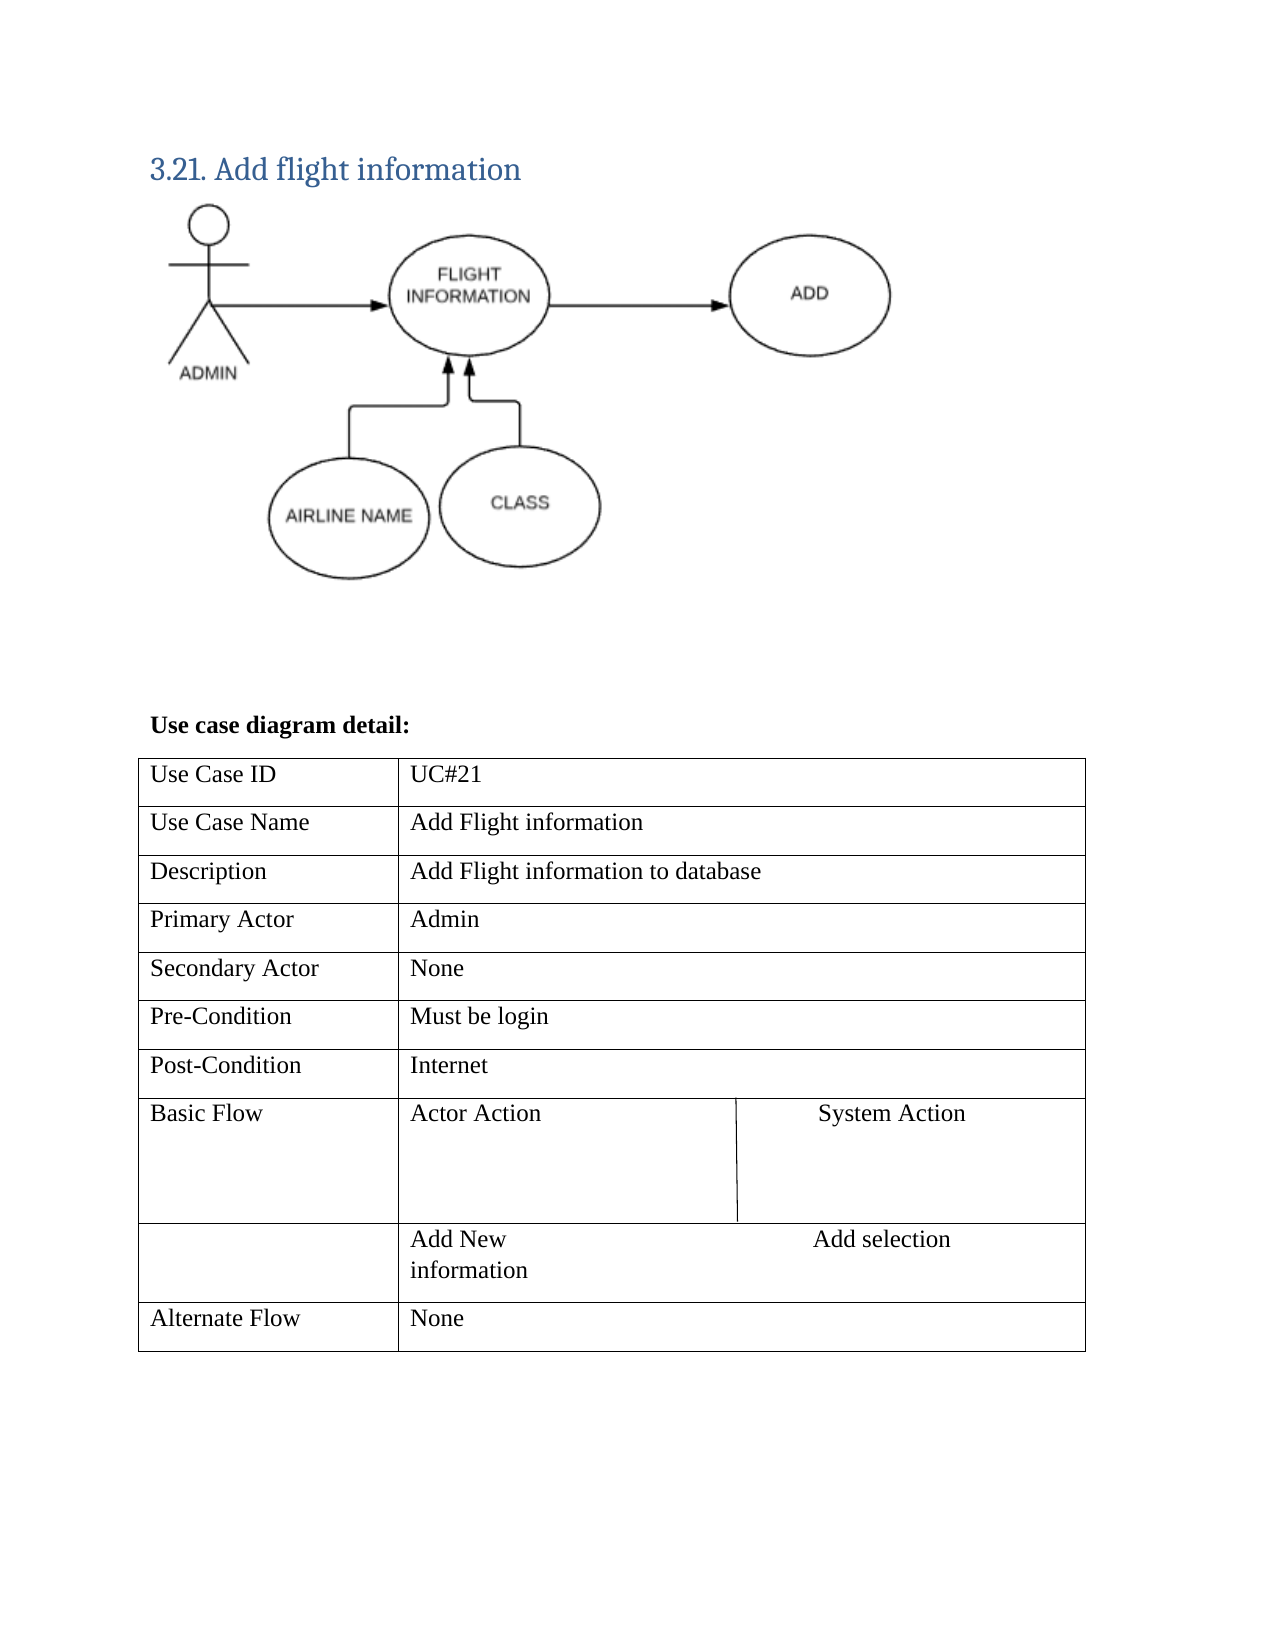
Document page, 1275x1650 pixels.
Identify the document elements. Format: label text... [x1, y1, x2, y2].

table_cell Internet [399, 1050, 1085, 1097]
table_cell [139, 1224, 398, 1302]
picture [150, 194, 913, 596]
table_cell None [399, 953, 1085, 1000]
table_cell None [399, 1303, 1085, 1351]
table_cell Actor Action System Action [399, 1099, 1085, 1223]
subtitle 3.21. Add flight information [150, 150, 1125, 188]
table_cell Secondary Actor [139, 953, 398, 1000]
table_cell Add Flight information [399, 807, 1085, 855]
table_cell Use Case Name [139, 807, 398, 855]
table_cell Basic Flow [139, 1099, 398, 1223]
table_header UC#21 [399, 759, 1085, 806]
table_cell Add New Add selection information [399, 1224, 1085, 1302]
table_cell Post-Condition [139, 1050, 398, 1097]
table_cell Add Flight information to database [399, 856, 1085, 903]
table_cell Admin [399, 904, 1085, 952]
table_cell Description [139, 856, 398, 903]
table_cell Alternate Flow [139, 1303, 398, 1351]
table_header Use Case ID [139, 759, 398, 806]
table_cell Must be login [399, 1001, 1085, 1049]
table_cell Pre-Condition [139, 1001, 398, 1049]
text Use case diagram detail: [150, 710, 1125, 739]
table_cell Primary Actor [139, 904, 398, 952]
